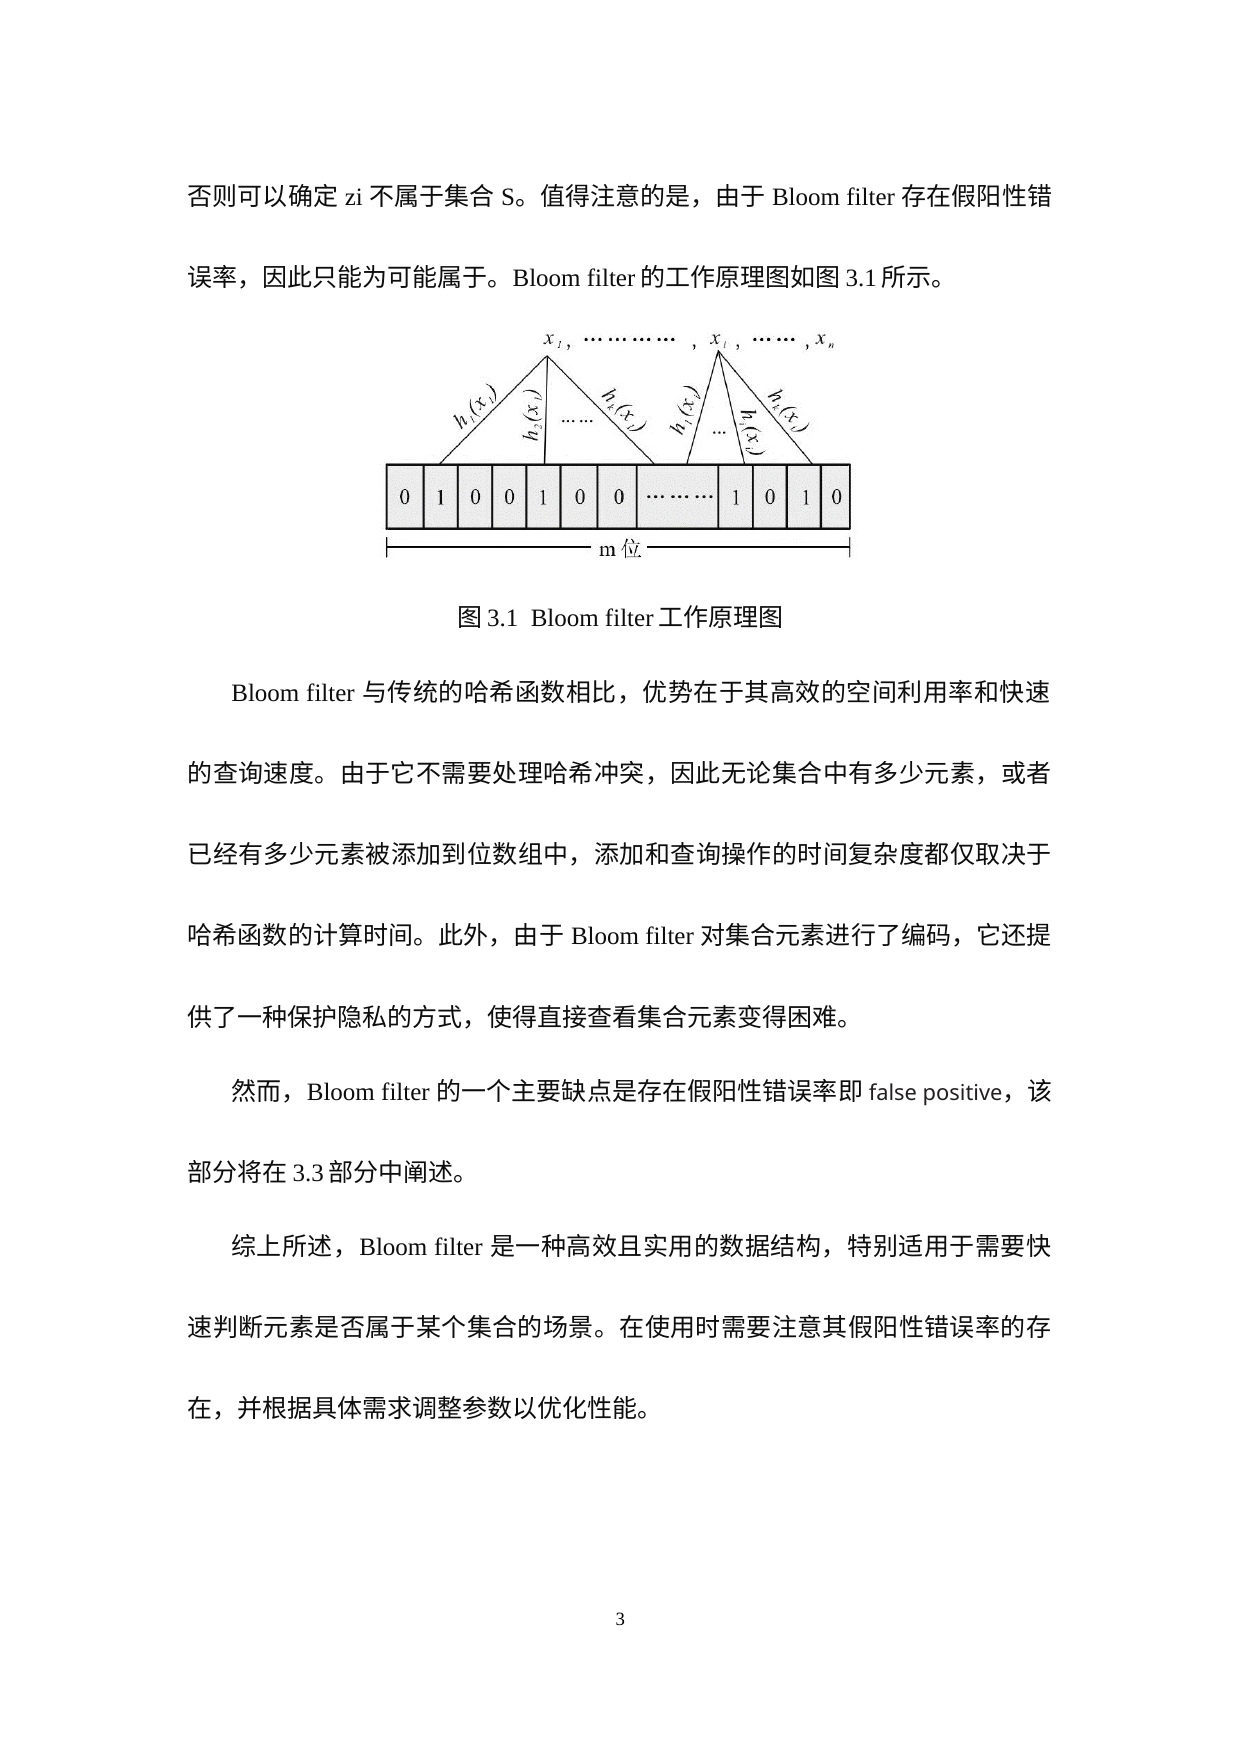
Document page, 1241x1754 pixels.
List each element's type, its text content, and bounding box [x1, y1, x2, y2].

text 综上所述，Bloom filter 是一种高效且实用的数据结构，特别适用于需要快速判断元素是否属于某个集合的场景。在使用时需要注意其假阳性错误率的存在，并根据具体需求调整参数以优化性能。 [187, 1212, 1053, 1439]
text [187, 162, 1053, 308]
text 然而，Bloom filter 的一个主要缺点是存在假阳性错误率即false positive，该部分将在3.3部分中阐述。 [187, 1057, 1053, 1203]
picture [373, 317, 867, 560]
text Bloom filter 与传统的哈希函数相比，优势在于其高效的空间利用率和快速的查询速度。由于它不需要处理哈希冲突，因此无论集合中有多少元素，或者已经有多少元素被添加到位数组中，添加和查询操作的时间复杂度都仅取决于哈希函数的计算时间。此外，由于 Bloom filter 对集合元素进行了编码，它还提供了一种保护隐私的方式，使得直接查看集合元素变得困难。 [187, 658, 1053, 1048]
text 图3.1 Bloom filter工作原理图 [187, 583, 1053, 648]
